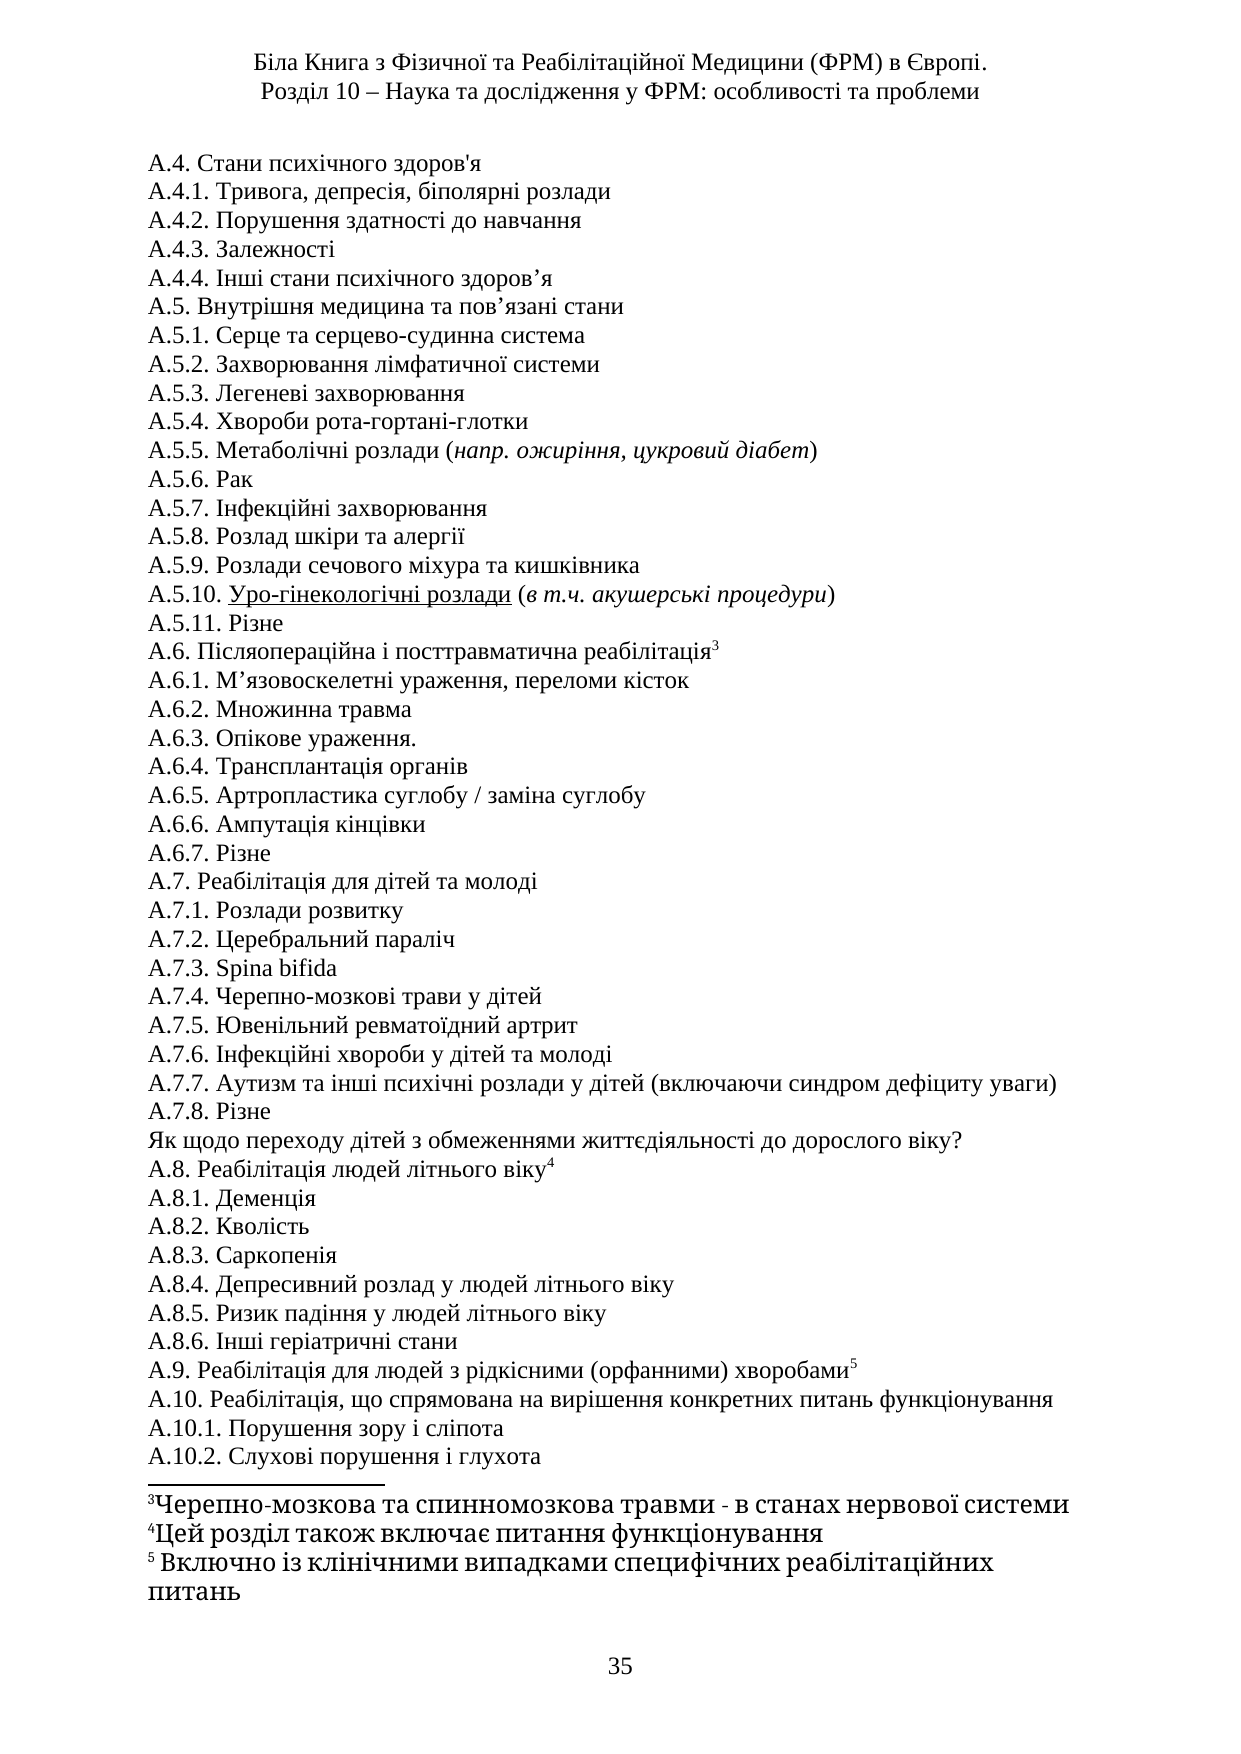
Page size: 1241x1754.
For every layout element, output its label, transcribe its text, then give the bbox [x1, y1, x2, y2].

subtitle А.6. Післяопераційна і посттравматична реабілітація [148, 636, 1093, 665]
subtitle A.5.5. Метаболічні розлади (напр. ожиріння, цукровий діабет) [148, 435, 1093, 464]
subtitle A.4.4. Інші стани психічного здоров’я [148, 263, 1093, 291]
subtitle А.7.4. Черепно-мозкові трави у дітей [148, 981, 1093, 1010]
subtitle A.7.7. Аутизм та інші психічні розлади у дітей (включаючи синдром дефіциту уваги) [148, 1068, 1093, 1096]
subtitle A.8.4. Депресивний розлад у людей літнього віку [148, 1269, 1093, 1298]
subtitle A.8.3. Саркопенія [148, 1240, 1093, 1269]
subtitle A.8. Реабілітація людей літнього віку [148, 1154, 1093, 1183]
subtitle A.7.5. Ювенільний ревматоїдний артрит [148, 1010, 1093, 1039]
subtitle Як щодо переходу дітей з обмеженнями життєдіяльності до дорослого віку? [148, 1125, 1093, 1154]
subtitle A.5.7. Інфекційні захворювання [148, 493, 1093, 521]
subtitle A.6.4. Трансплантація органів [148, 751, 1093, 780]
subtitle А.10.1. Порушення зору і сліпота [148, 1413, 1093, 1441]
subtitle А.10. Реабілітація, що спрямована на вирішення конкретних питань функціонування [148, 1384, 1093, 1413]
subtitle A.5. Внутрішня медицина та пов’язані стани [148, 291, 1093, 320]
subtitle A.4.3. Залежності [148, 234, 1093, 263]
subtitle A.7.2. Церебральний параліч [148, 924, 1093, 953]
subtitle A.5.9. Розлади сечового міхура та кишківника [148, 550, 1093, 579]
subtitle А.10.2. Слухові порушення і глухота [148, 1441, 1093, 1470]
subtitle A.4. Стани психічного здоров'я [148, 148, 1093, 176]
subtitle A.5.2. Захворювання лімфатичної системи [148, 349, 1093, 378]
subtitle A.5.10. Уро-гінекологічні розлади (в т.ч. акушерські процедури) [148, 579, 1093, 608]
subtitle A.7.3. Spina bifida [148, 953, 1093, 981]
subtitle A.7.1. Розлади розвитку [148, 895, 1093, 924]
subtitle А.6.6. Ампутація кінцівки [148, 809, 1093, 838]
subtitle A.6.2. Множинна травма [148, 694, 1093, 723]
subtitle A.6.1. М’язовоскелетні ураження, переломи кісток [148, 665, 1093, 694]
subtitle A.9. Реабілітація для людей з рідкісними (орфанними) хворобами [148, 1355, 1093, 1384]
subtitle A.4.1. Тривога, депресія, біполярні розлади [148, 176, 1093, 205]
subtitle A.8.6. Інші геріатричні стани [148, 1326, 1093, 1355]
subtitle A.5.4. Хвороби рота-гортані-глотки [148, 406, 1093, 435]
subtitle A.8.2. Кволість [148, 1211, 1093, 1240]
subtitle А.7. Реабілітація для дітей та молоді [148, 866, 1093, 895]
subtitle A.8.1. Деменція [148, 1183, 1093, 1211]
subtitle А.6.5. Артропластика суглобу / заміна суглобу [148, 780, 1093, 809]
subtitle A.7.6. Інфекційні хвороби у дітей та молоді [148, 1039, 1093, 1068]
subtitle A.6.7. Різне [148, 838, 1093, 866]
subtitle A.4.2. Порушення здатності до навчання [148, 205, 1093, 234]
subtitle A.5.3. Легеневі захворювання [148, 378, 1093, 406]
subtitle A.5.8. Розлад шкіри та алергії [148, 521, 1093, 550]
subtitle A.8.5. Ризик падіння у людей літнього віку [148, 1298, 1093, 1326]
subtitle A.6.3. Опікове ураження. [148, 723, 1093, 751]
subtitle A.7.8. Різне [148, 1096, 1093, 1125]
subtitle A.5.11. Різне [148, 608, 1093, 636]
subtitle A.5.1. Серце та серцево-судинна система [148, 320, 1093, 349]
subtitle A.5.6. Рак [148, 464, 1093, 493]
